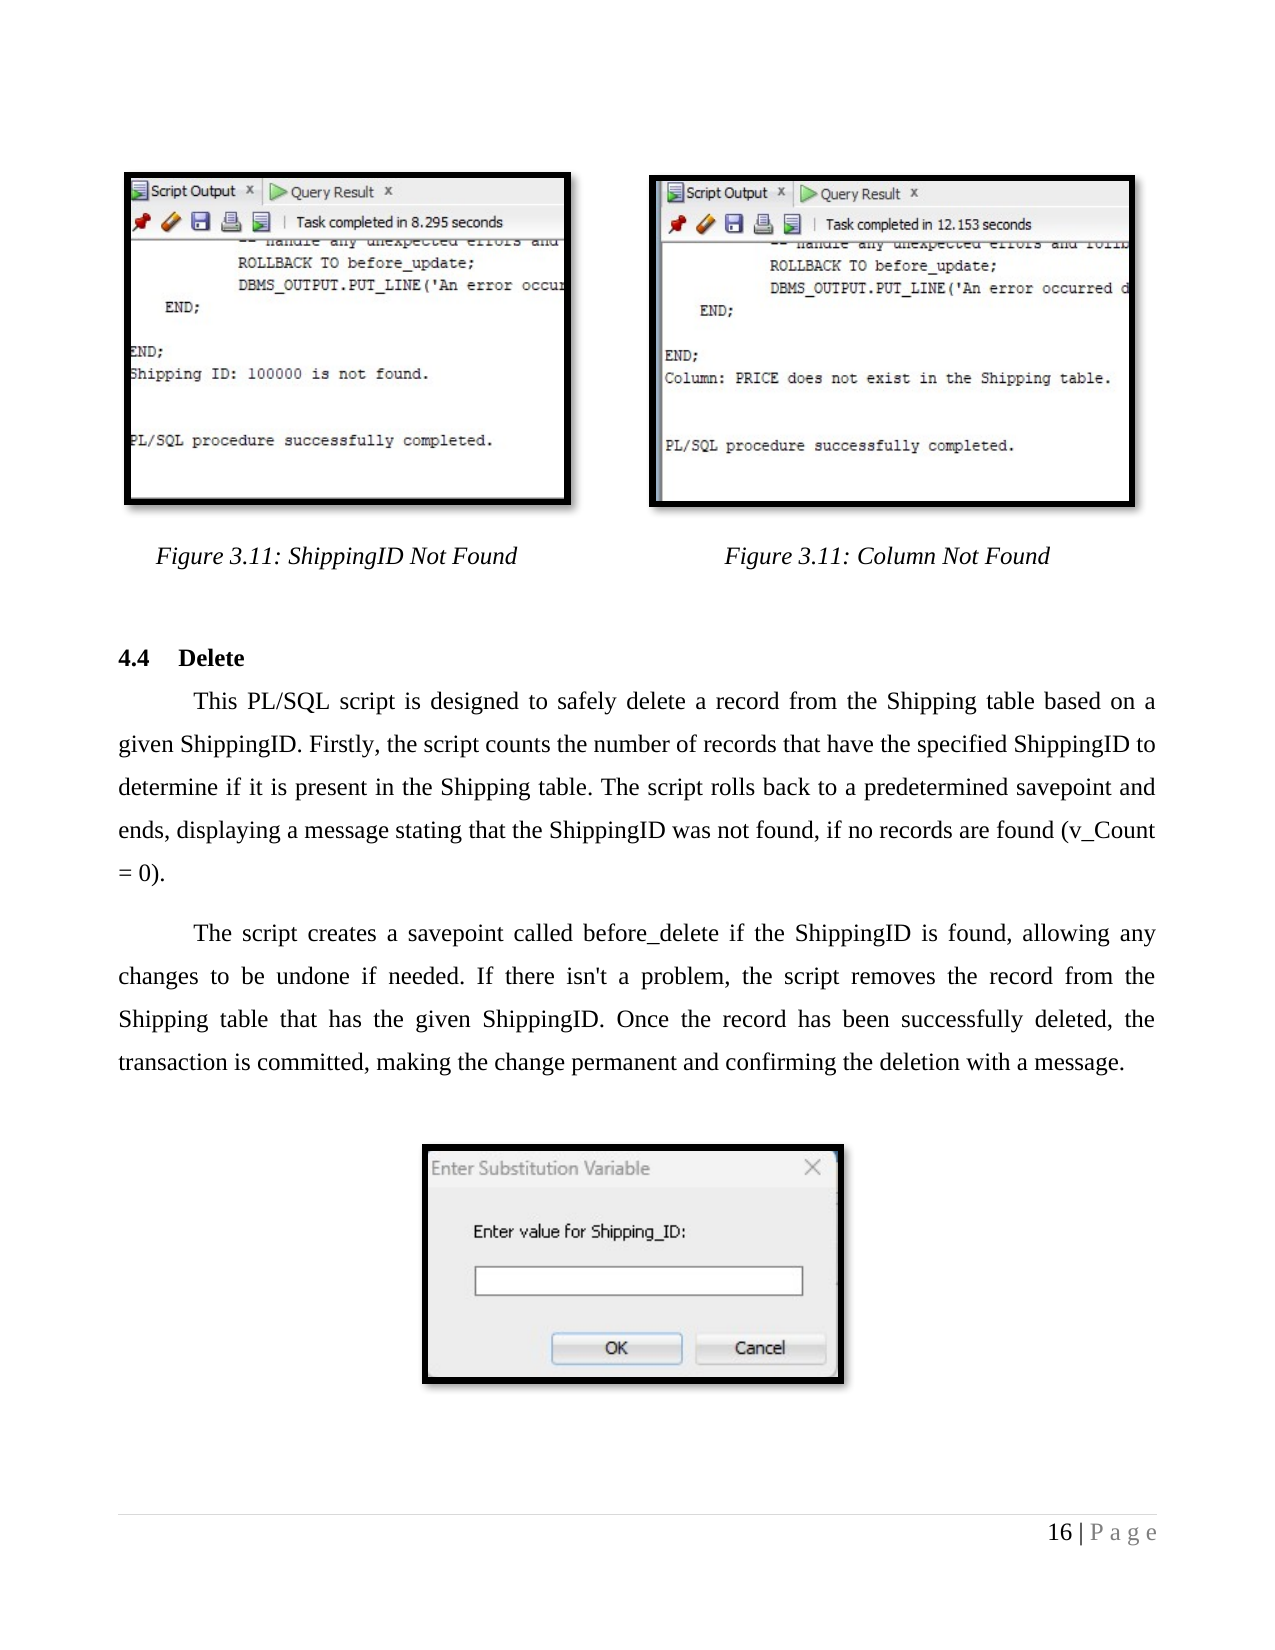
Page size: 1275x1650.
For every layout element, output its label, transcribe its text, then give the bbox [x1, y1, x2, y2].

picture [428, 1151, 838, 1377]
text This PL/SQL script is designed to safely delete a record from the Shipping table based on a given ShippingID. Firstly, the script counts the number of records that have the specified ShippingID to determine if it is present in the Shipping table. The script rolls back to a predetermined savepoint and ends, displaying a message stating that the ShippingID was not found, if no records are found (v_Count = 0). [118, 686, 1157, 887]
picture [656, 181, 1129, 501]
subtitle Delete [118, 643, 1157, 671]
text The script creates a savepoint called before_delete if the ShippingID is found, allowing any changes to be undone if needed. If there isn't a problem, the script removes the record from the Shipping table that has the given ShippingID. Once the record has been successfully deleted, the transaction is committed, making the change permanent and confirming the deletion with a message. [118, 918, 1157, 1076]
picture [131, 178, 564, 499]
text Figure 3.11: ShippingID Not Found Figure 3.11: Column Not Found [118, 541, 1157, 570]
